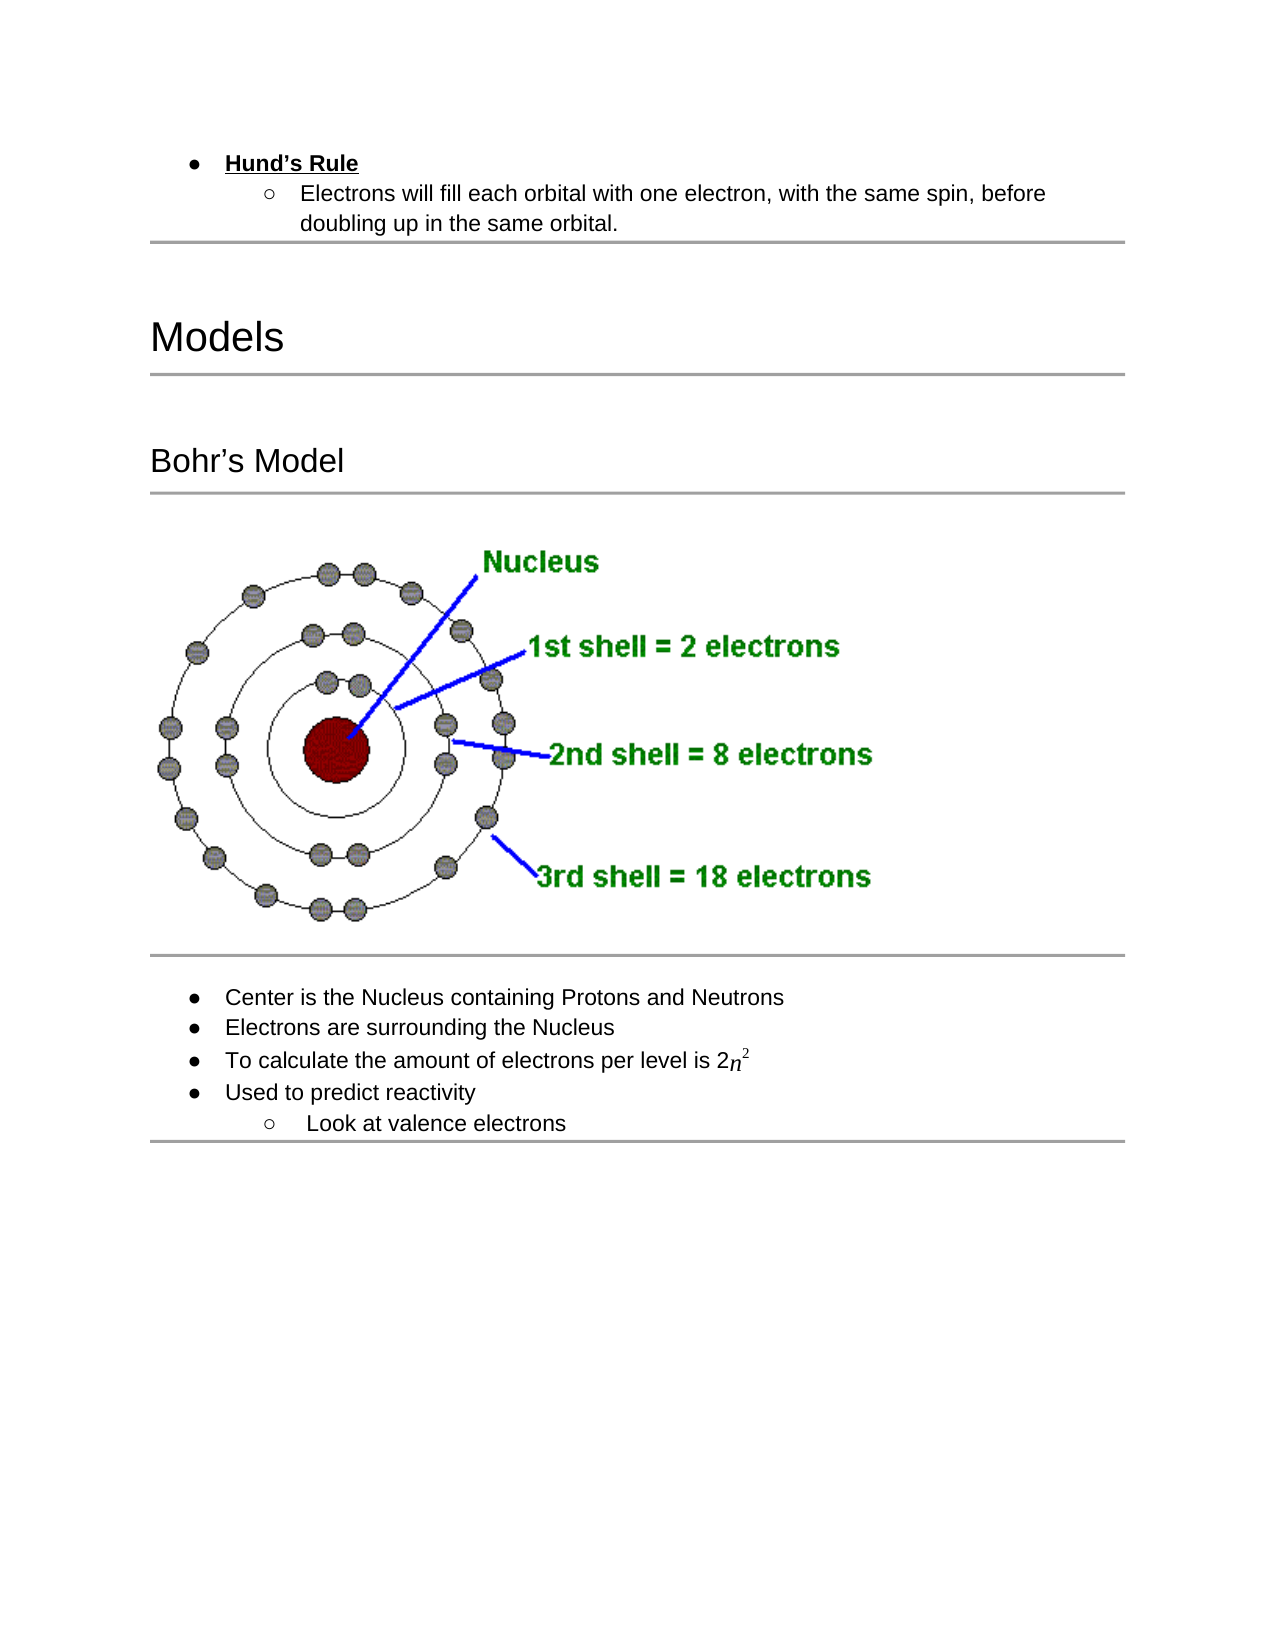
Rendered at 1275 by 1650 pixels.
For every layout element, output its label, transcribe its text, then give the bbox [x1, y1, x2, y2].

picture [150, 521, 880, 950]
list Electrons are surrounding the Nucleus [187, 1014, 1125, 1041]
list Look at valence electrons [262, 1109, 1125, 1136]
list Hund’s Rule [187, 150, 1125, 176]
list Center is the Nucleus containing Protons and Neutrons [187, 984, 1125, 1010]
list To calculate the amount of electrons per level is 2 [187, 1044, 1125, 1076]
subtitle Bohr’s Model [150, 441, 1125, 479]
list Electrons will fill each orbital with one electron, with the same spin, before doubling up in the same orbital. [262, 180, 1125, 237]
list Used to predict reactivity [187, 1079, 1125, 1106]
subtitle Models [150, 312, 1125, 360]
